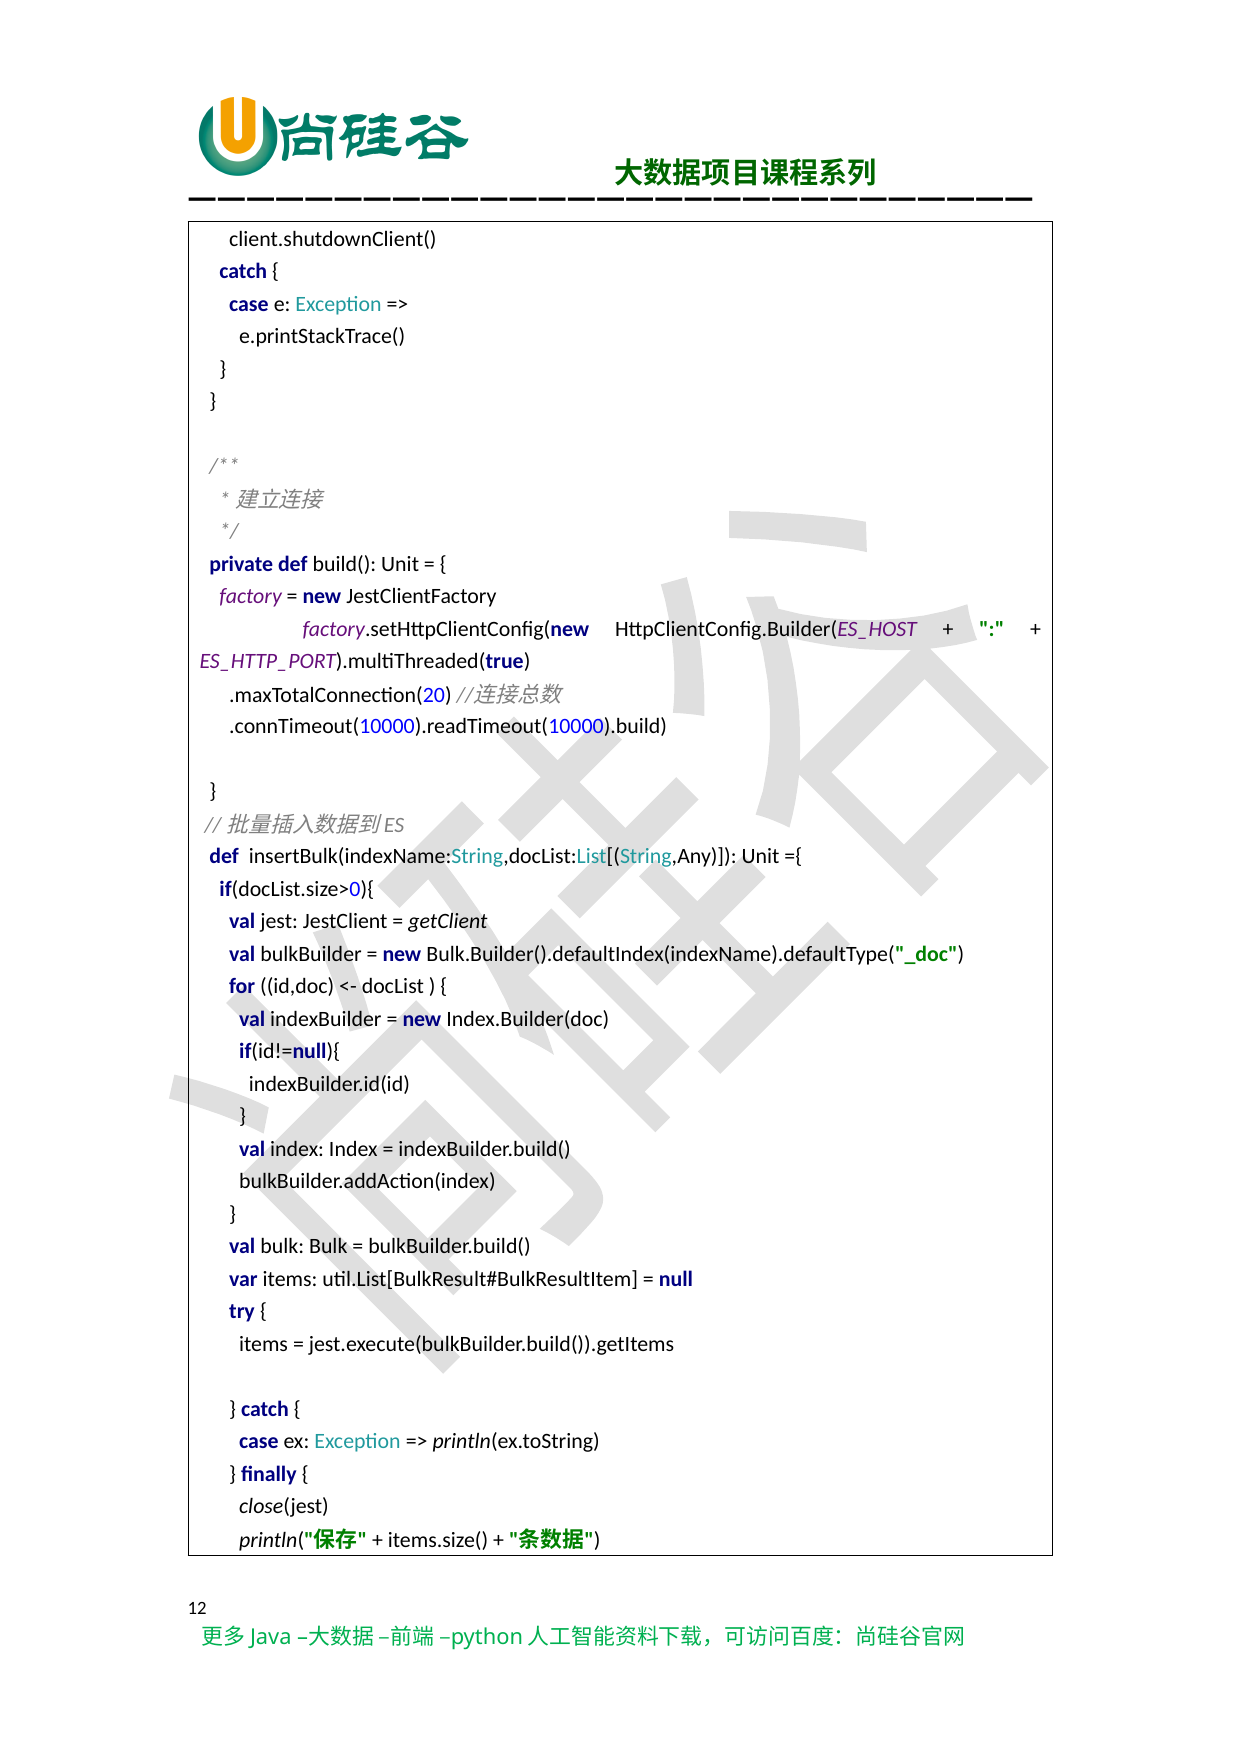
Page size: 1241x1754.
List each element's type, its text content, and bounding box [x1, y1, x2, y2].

picture [187, 88, 476, 184]
